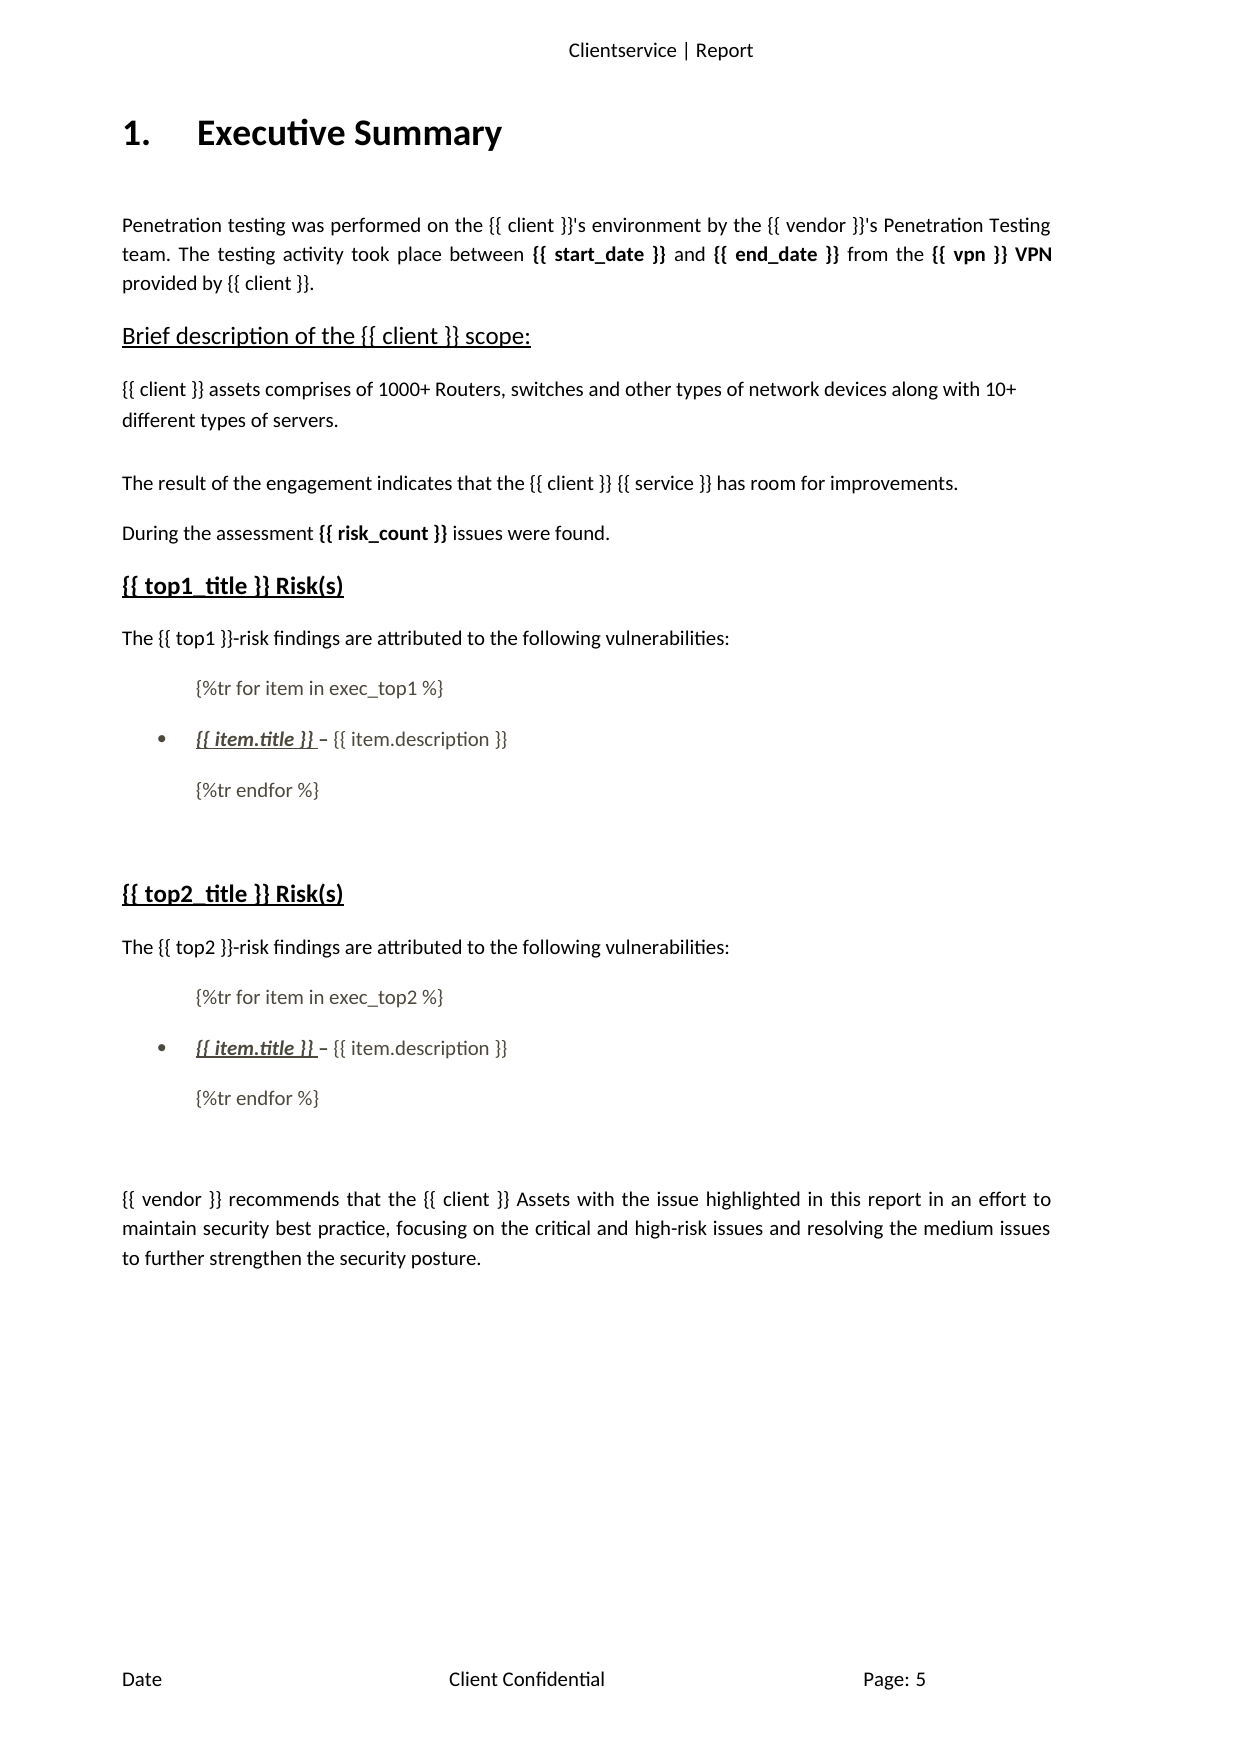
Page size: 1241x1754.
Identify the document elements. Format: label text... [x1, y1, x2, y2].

text Brief description of the {{ client }} scope: [122, 320, 1196, 351]
text {{ client }} assets comprises of 1000+ Routers, switches and other types of network devices along with 10+ different types of servers. [122, 376, 1053, 466]
text Penetration testing was performed on the {{ client }}'s environment by the {{ vendor }}'s Penetration Testing team. The testing activity took place between {{ start_date }} and {{ end_date }} from the {{ vpn }} VPN provided by {{ client }}. [122, 212, 1053, 296]
text {{ top1_title }} Risk(s) [122, 570, 1196, 600]
text During the assessment {{ risk_count }} issues were found. [122, 520, 1053, 545]
subtitle Executive Summary [122, 109, 1196, 155]
text The {{ top1 }}-risk findings are attributed to the following vulnerabilities: [122, 626, 1053, 651]
table_cell {{ item.title }} – {{ item.description }} [151, 1035, 1081, 1086]
text {{ vendor }} recommends that the {{ client }} Assets with the issue highlighted in this report in an effort to maintain security best practice, focusing on the critical and high-risk issues and resolving the medium issues to further strengthen the security posture. [122, 1186, 1053, 1270]
table_cell {{ item.title }} – {{ item.description }} [151, 726, 1081, 777]
table_cell {%tr endfor %} [151, 777, 1081, 828]
text {{ top2_title }} Risk(s) [122, 878, 1053, 909]
table_header {%tr for item in exec_top1 %} [151, 676, 1081, 726]
table_header {%tr for item in exec_top2 %} [151, 984, 1081, 1035]
table_cell {%tr endfor %} [151, 1086, 1081, 1136]
text The {{ top2 }}-risk findings are attributed to the following vulnerabilities: [122, 934, 1196, 959]
text The result of the engagement indicates that the {{ client }} {{ service }} has room for improvements. [122, 470, 1053, 495]
